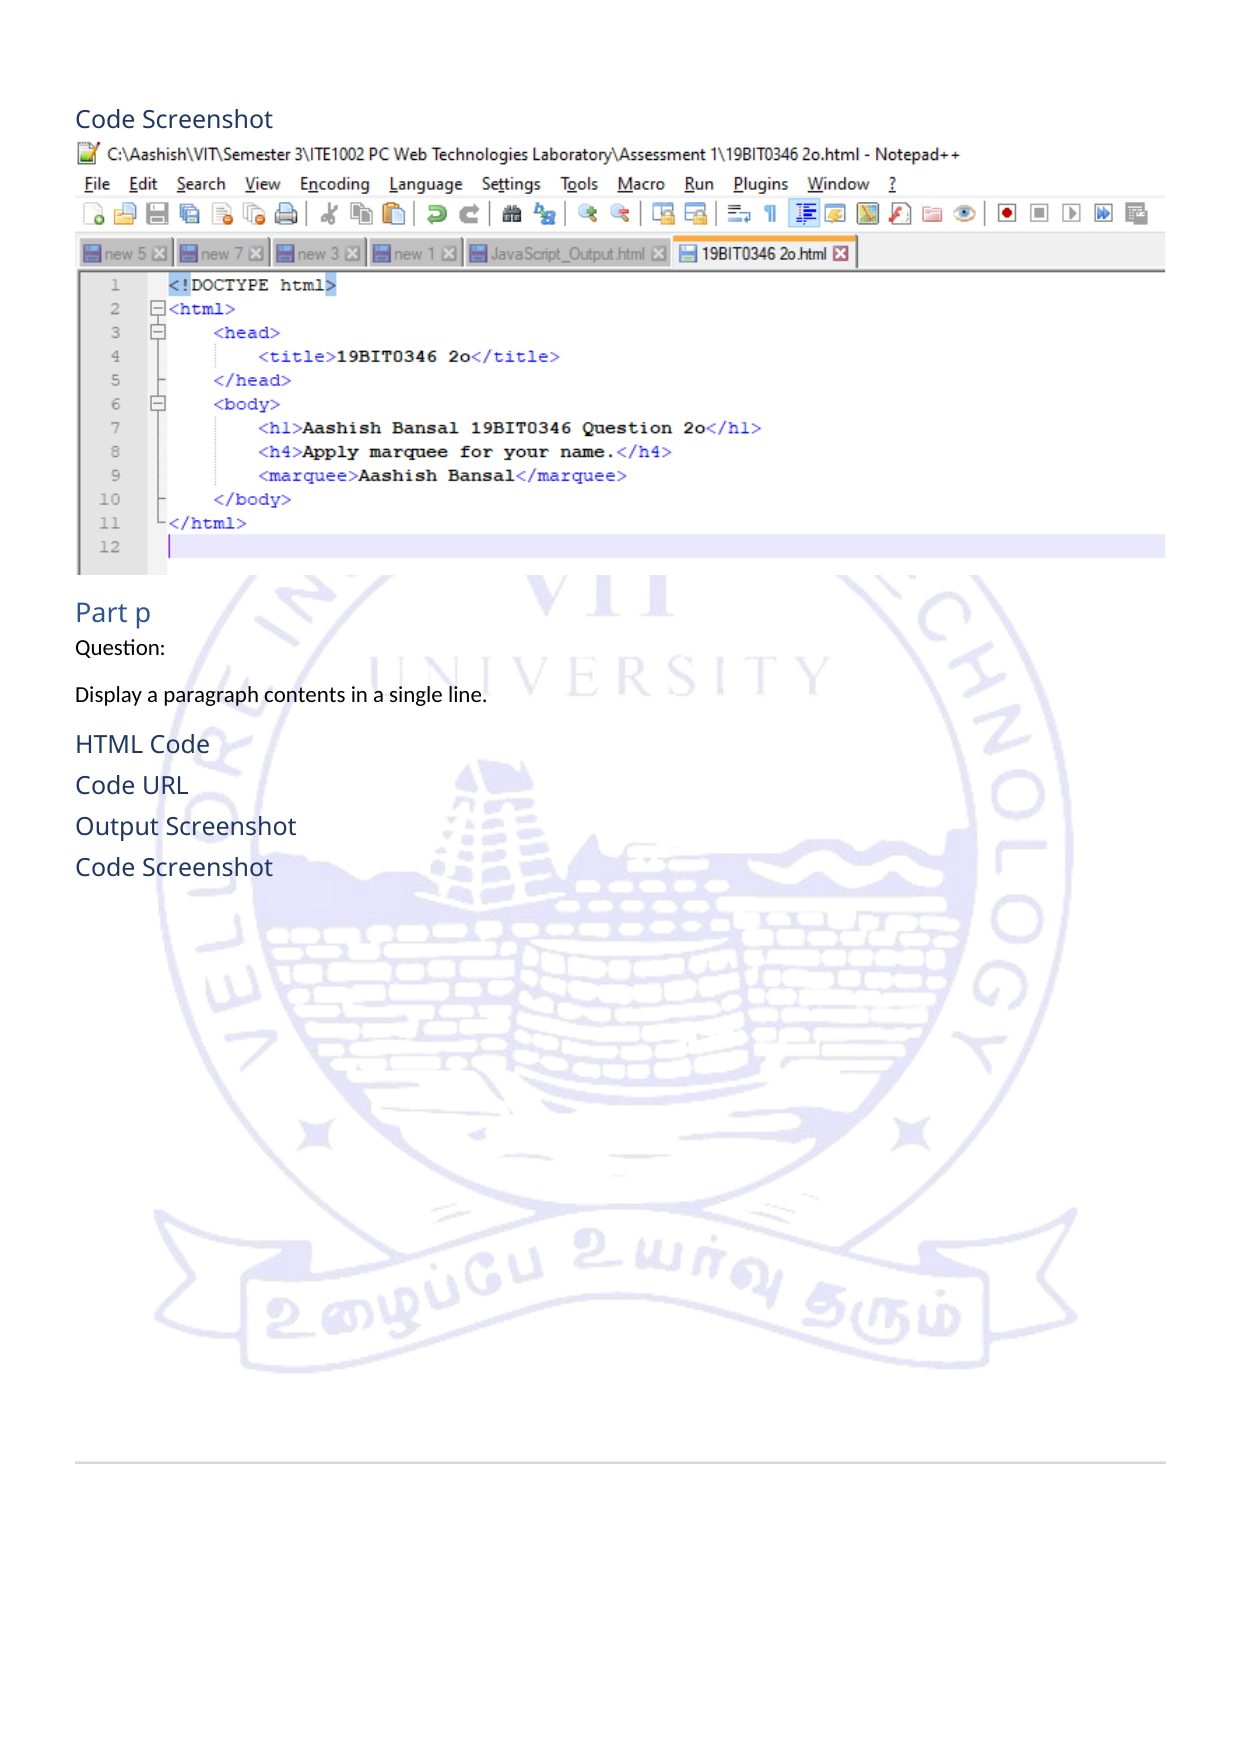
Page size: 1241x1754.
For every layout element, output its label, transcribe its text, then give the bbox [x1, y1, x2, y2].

subtitle Code Screenshot [75, 850, 1165, 884]
subtitle Part p [75, 593, 1165, 630]
subtitle Code Screenshot [75, 102, 1165, 136]
text Question: [75, 633, 1165, 661]
subtitle HTML Code [75, 727, 1165, 761]
subtitle Code URL [75, 768, 1165, 802]
text Display a paragraph contents in a single line. [75, 680, 1165, 708]
picture [75, 138, 1166, 575]
subtitle Output Screenshot [75, 809, 1165, 843]
